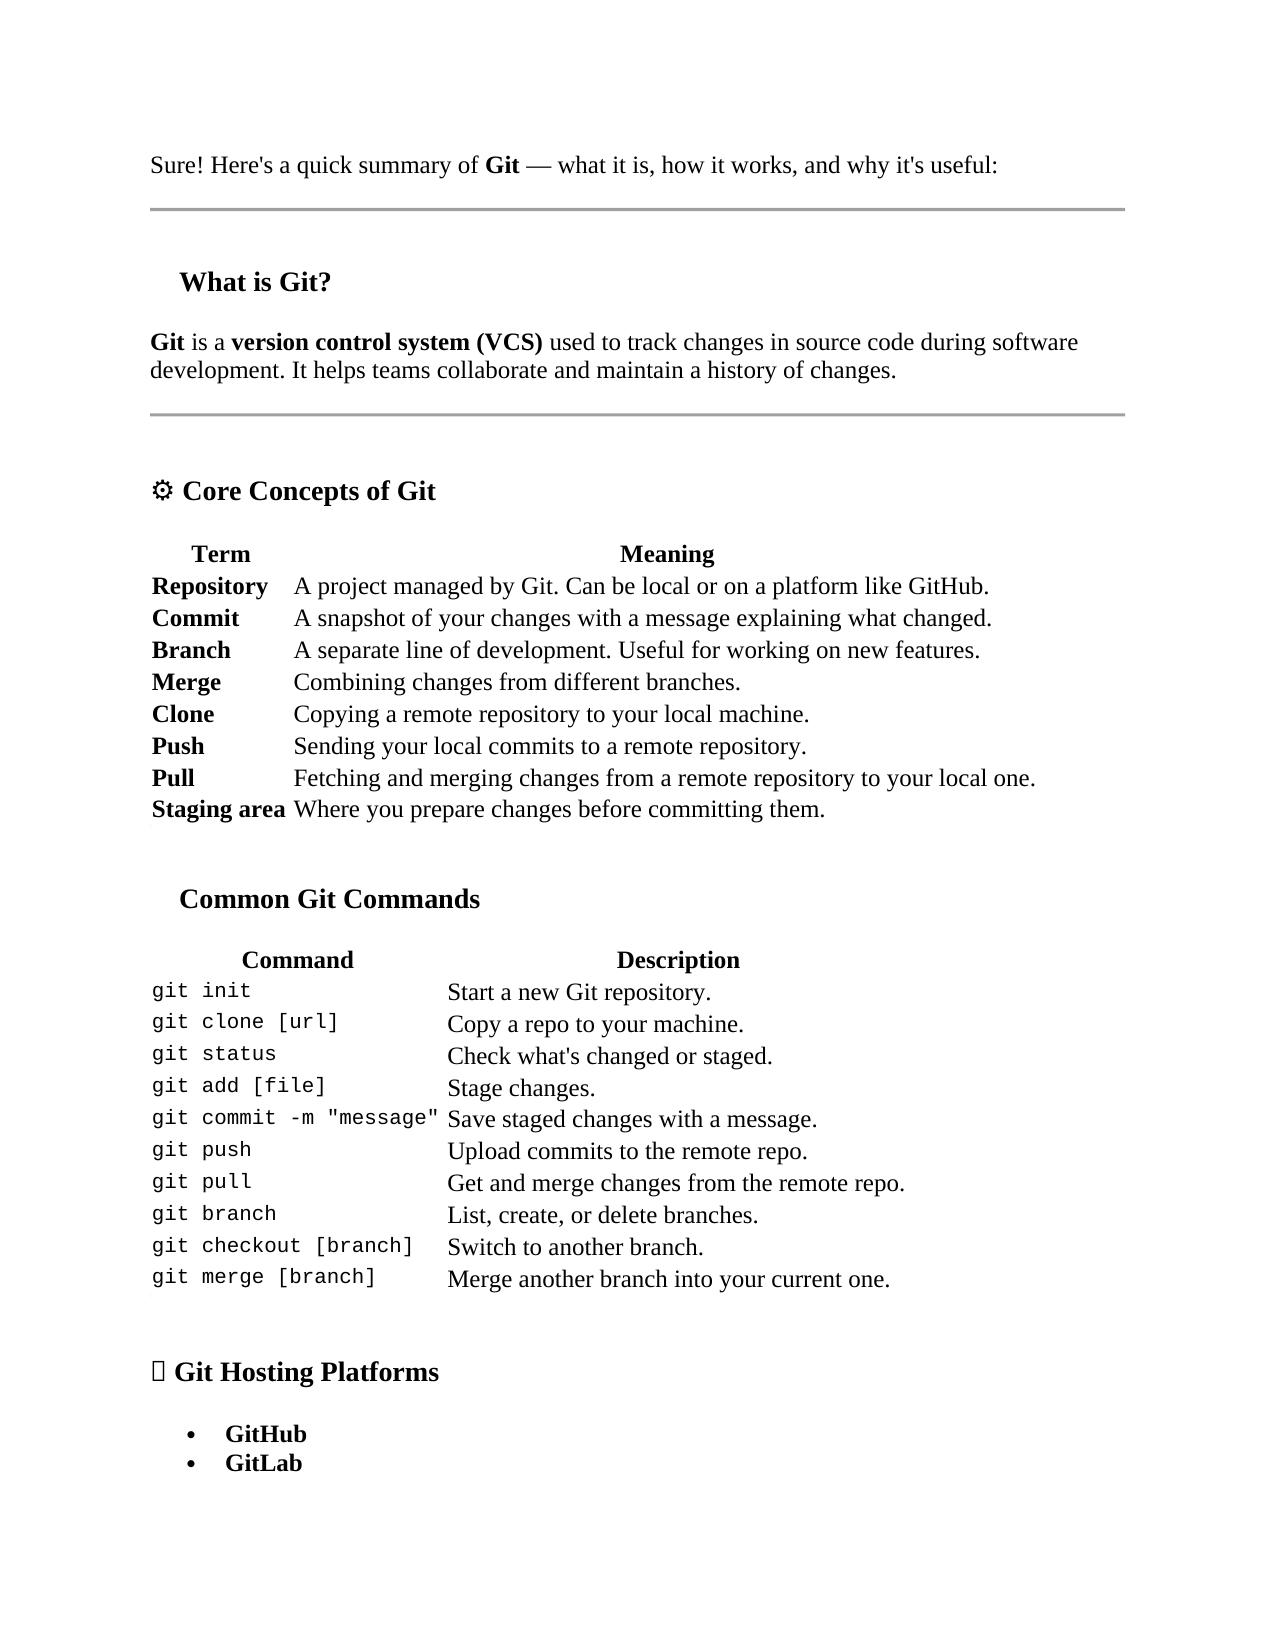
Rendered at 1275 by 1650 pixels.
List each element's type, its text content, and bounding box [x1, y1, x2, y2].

text Git is a version control system (VCS) used to track changes in source code during software development. It helps teams collaborate and maintain a history of changes. [150, 327, 1125, 384]
table_cell Get and merge changes from the remote repo. [445, 1167, 912, 1199]
text 🧠 What is Git? [150, 265, 1125, 297]
table_cell List, create, or delete branches. [445, 1199, 912, 1231]
table_cell Commit [150, 602, 292, 634]
table_cell Upload commits to the remote repo. [445, 1135, 912, 1167]
table_header Meaning [292, 538, 1043, 570]
table_header Command [150, 944, 445, 976]
text 🧰 Common Git Commands [150, 882, 1125, 914]
table_cell A project managed by Git. Can be local or on a platform like GitHub. [292, 570, 1043, 602]
table_cell git commit -m "message" [150, 1103, 445, 1135]
table_cell Pull [150, 761, 292, 793]
table_cell git push [150, 1135, 445, 1167]
list GitLab [187, 1448, 1125, 1476]
text Sure! Here's a quick summary of Git — what it is, how it works, and why it's useful: [150, 150, 1125, 179]
table_cell git branch [150, 1199, 445, 1231]
table_cell Save staged changes with a message. [445, 1103, 912, 1135]
table_cell git status [150, 1039, 445, 1071]
table_header Description [445, 944, 912, 976]
table_cell git merge [branch] [150, 1263, 445, 1294]
table_cell Check what's changed or staged. [445, 1039, 912, 1071]
table_cell git init [150, 976, 445, 1007]
table_cell Where you prepare changes before committing them. [292, 793, 1043, 825]
table_cell Repository [150, 570, 292, 602]
table_cell Branch [150, 634, 292, 666]
table_cell Switch to another branch. [445, 1231, 912, 1262]
table_header Term [150, 538, 292, 570]
table_cell Stage changes. [445, 1071, 912, 1103]
table_cell Combining changes from different branches. [292, 666, 1043, 697]
table_cell Merge another branch into your current one. [445, 1263, 912, 1294]
table_cell git pull [150, 1167, 445, 1199]
table_cell Push [150, 729, 292, 761]
table_cell A snapshot of your changes with a message explaining what changed. [292, 602, 1043, 634]
table_cell Staging area [150, 793, 292, 825]
table_cell Sending your local commits to a remote repository. [292, 729, 1043, 761]
list GitHub [187, 1419, 1125, 1448]
table_cell Copy a repo to your machine. [445, 1008, 912, 1039]
table_cell git clone [url] [150, 1008, 445, 1039]
text ⚙️ Core Concepts of Git [150, 471, 1125, 509]
table_cell A separate line of development. Useful for working on new features. [292, 634, 1043, 666]
table_cell Copying a remote repository to your local machine. [292, 698, 1043, 729]
table_cell git checkout [branch] [150, 1231, 445, 1262]
text 🌐 Git Hosting Platforms [150, 1351, 1125, 1390]
table_cell Start a new Git repository. [445, 976, 912, 1007]
table_cell Merge [150, 666, 292, 697]
table_cell Clone [150, 698, 292, 729]
table_cell git add [file] [150, 1071, 445, 1103]
table_cell Fetching and merging changes from a remote repository to your local one. [292, 761, 1043, 793]
